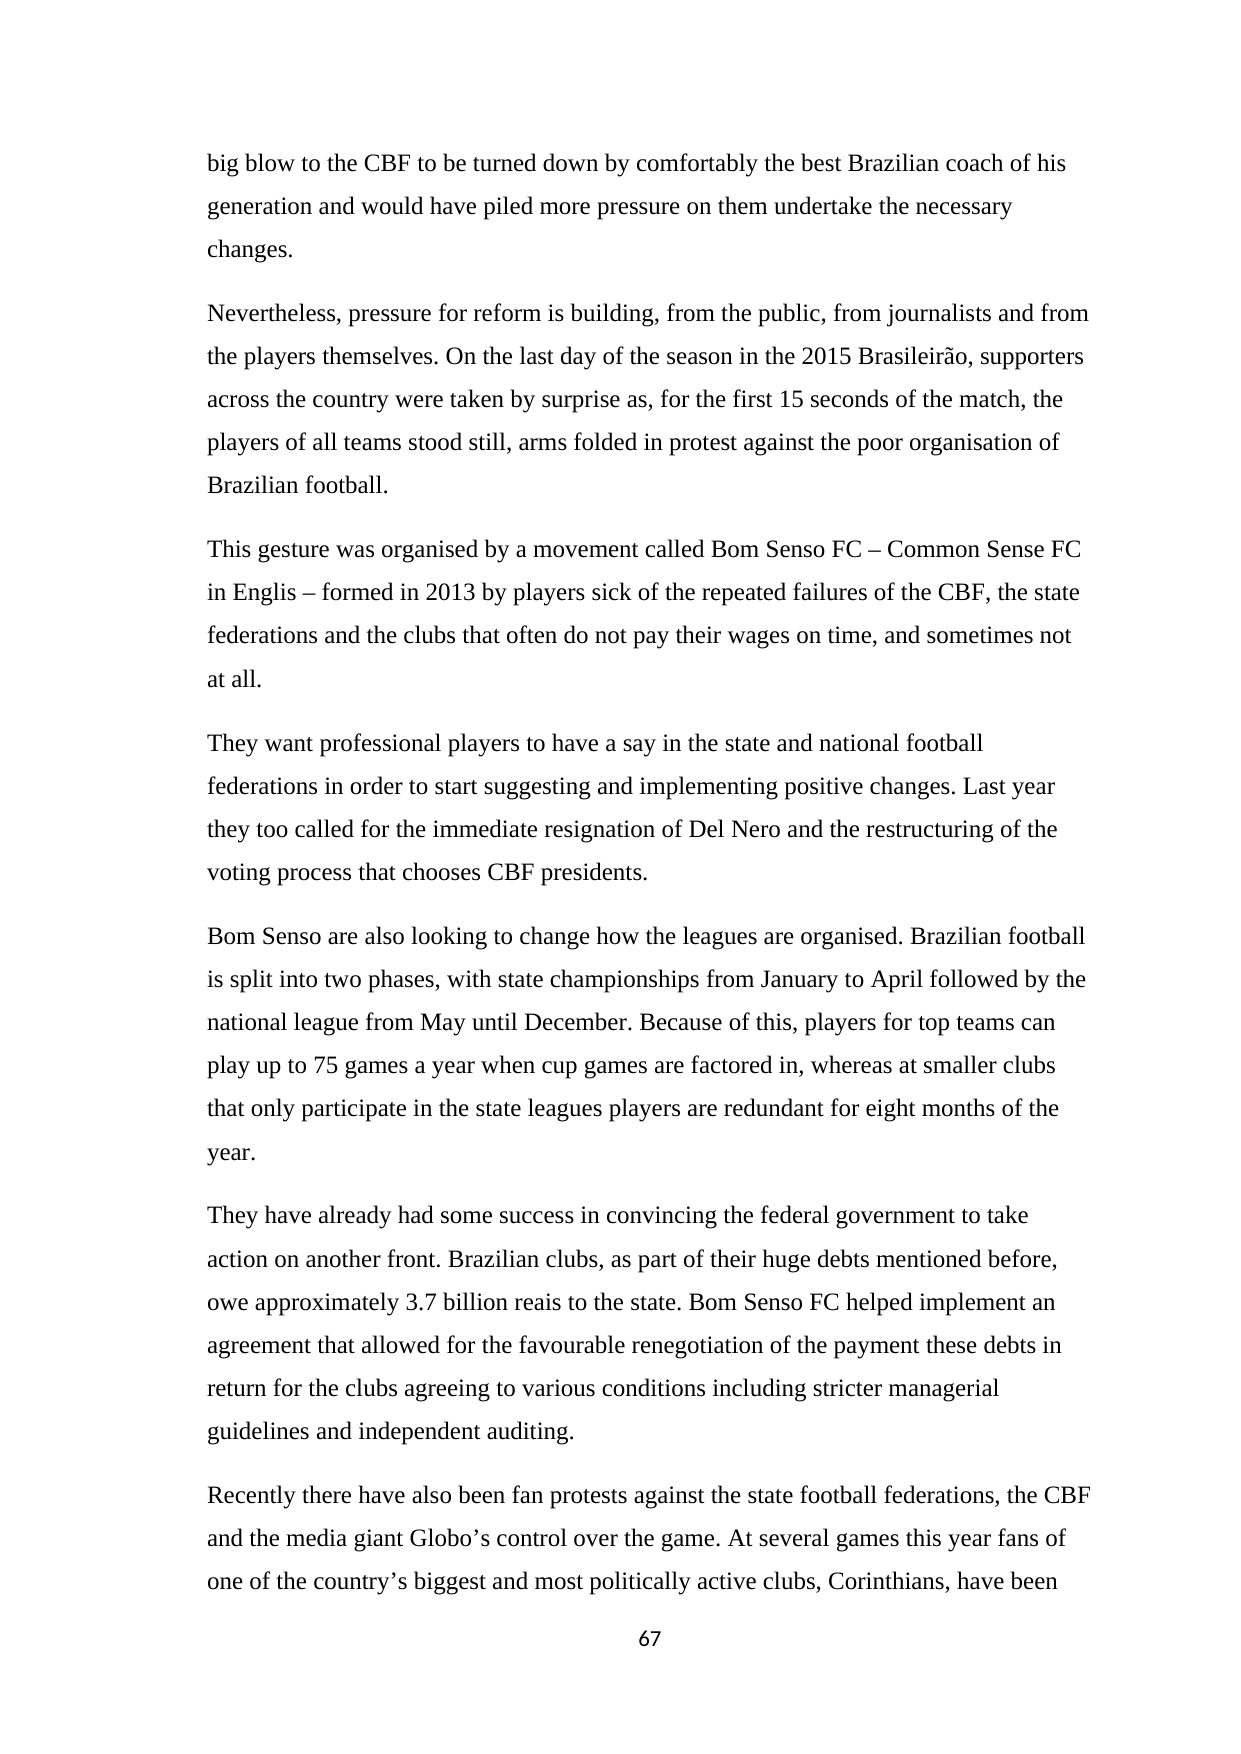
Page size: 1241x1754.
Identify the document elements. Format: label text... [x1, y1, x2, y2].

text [207, 148, 1092, 263]
text They want professional players to have a say in the state and national football federations in order to start suggesting and implementing positive changes. Last year they too called for the immediate resignation of Del Nero and the restructuring of the voting process that chooses CBF presidents. [207, 728, 1092, 886]
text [207, 1480, 1092, 1595]
text They have already had some success in convincing the federal government to take action on another front. Brazilian clubs, as part of their huge debts mentioned before, owe approximately 3.7 billion reais to the state. Bom Senso FC helped implement an agreement that allowed for the favourable renegotiation of the payment these debts in return for the clubs agreeing to various conditions including stricter managerial guidelines and independent auditing. [207, 1201, 1092, 1445]
text This gesture was organised by a movement called Bom Senso FC – Common Sense FC in Englis – formed in 2013 by players sick of the repeated failures of the CBF, the state federations and the clubs that often do not pay their wages on time, and sometimes not at all. [207, 534, 1092, 692]
text Nevertheless, pressure for reform is building, from the public, from journalists and from the players themselves. On the last day of the season in the 2015 Brasileirão, supporters across the country were taken by surprise as, for the first 15 seconds of the match, the players of all teams stood still, arms folded in protest against the poor organisation of Brazilian football. [207, 298, 1092, 499]
text Bom Senso are also looking to change how the leagues are organised. Brazilian football is split into two phases, with state championships from January to April followed by the national league from May until December. Because of this, players for top teams can play up to 75 games a year when cup games are factored in, whereas at smaller clubs that only participate in the state leagues players are redundant for eight months of the year. [207, 921, 1092, 1165]
